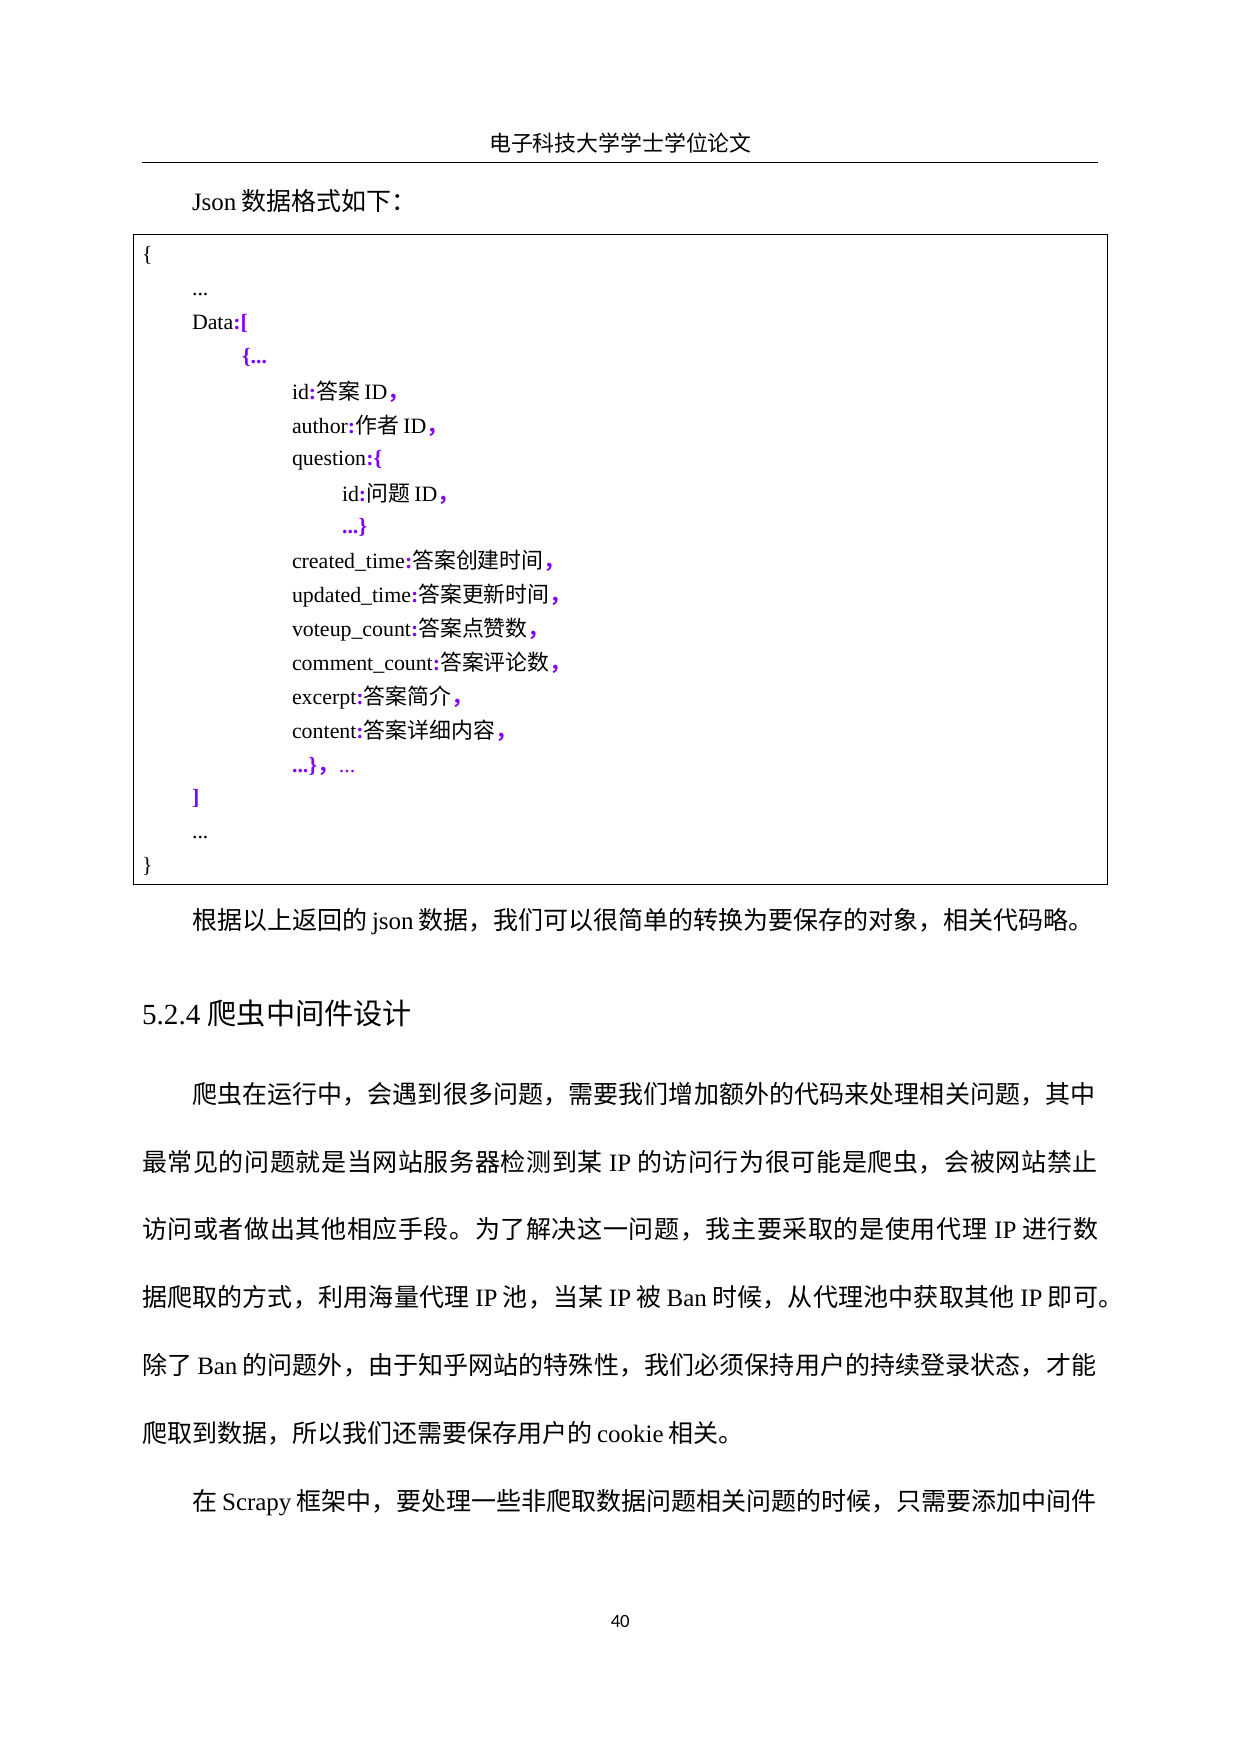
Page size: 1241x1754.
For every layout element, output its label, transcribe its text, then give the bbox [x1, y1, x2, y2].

text } [134, 845, 1107, 884]
text id:问题ID， [142, 474, 1098, 508]
text id:答案ID， [142, 372, 1098, 406]
text comment_count:答案评论数， [142, 644, 1098, 678]
text ...} [142, 508, 1098, 542]
text ... [142, 271, 1098, 304]
text author:作者ID， [142, 406, 1098, 440]
text {... [142, 338, 1098, 372]
text excerpt:答案简介， [142, 678, 1098, 712]
text ... [142, 814, 1098, 845]
text 根据以上返回的json数据，我们可以很简单的转换为要保存的对象，相关代码略。 [142, 885, 1098, 953]
text updated_time:答案更新时间， [142, 576, 1098, 610]
text 爬虫在运行中，会遇到很多问题，需要我们增加额外的代码来处理相关问题，其中最常见的问题就是当网站服务器检测到某IP的访问行为很可能是爬虫，会被网站禁止访问或者做出其他相应手段。为了解决这一问题，我主要采取的是使用代理IP进行数据爬取的方式，利用海量代理IP池，当某IP被Ban时候，从代理池中获取其他IP即可。除了Ban的问题外，由于知乎网站的特殊性，我们必须保持用户的持续登录状态，才能爬取到数据，所以我们还需要保存用户的cookie相关。 [142, 1058, 1098, 1466]
text question:{ [142, 440, 1098, 474]
text Json数据格式如下： [142, 166, 1098, 233]
text voteup_count:答案点赞数， [142, 610, 1098, 644]
text Data:[ [142, 304, 1098, 338]
text created_time:答案创建时间， [142, 542, 1098, 576]
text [142, 1466, 1098, 1534]
text ...}，... [142, 746, 1098, 780]
text { [134, 235, 1107, 271]
subtitle 5.2.4 爬虫中间件设计 [142, 978, 1098, 1046]
text content:答案详细内容， [142, 712, 1098, 746]
text ] [142, 780, 1098, 814]
